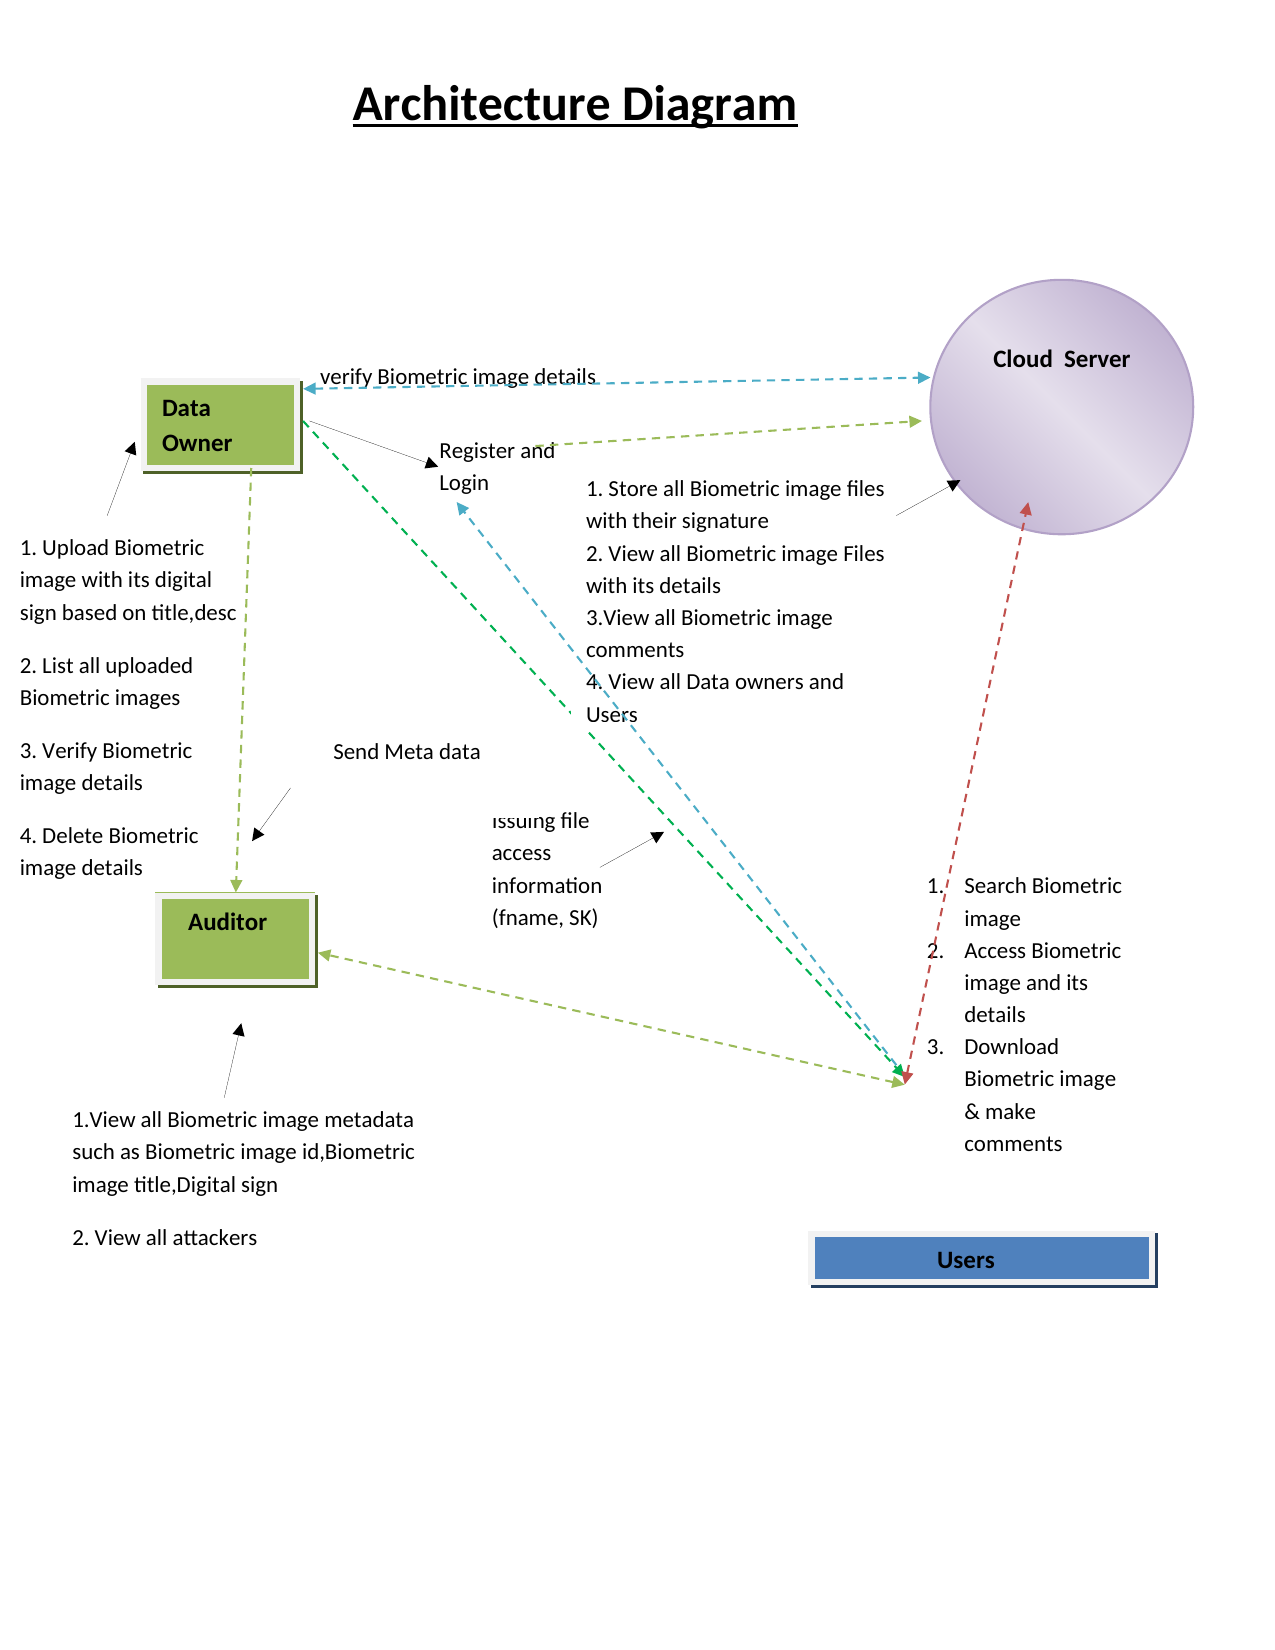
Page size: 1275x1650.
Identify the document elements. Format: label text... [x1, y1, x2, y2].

text verify Biometric image details [150, 362, 937, 390]
list Search Biometric image [927, 871, 1125, 932]
list Download Biometric image & make comments [927, 1032, 1125, 1157]
list Access Biometric image and its details [927, 936, 1125, 1028]
